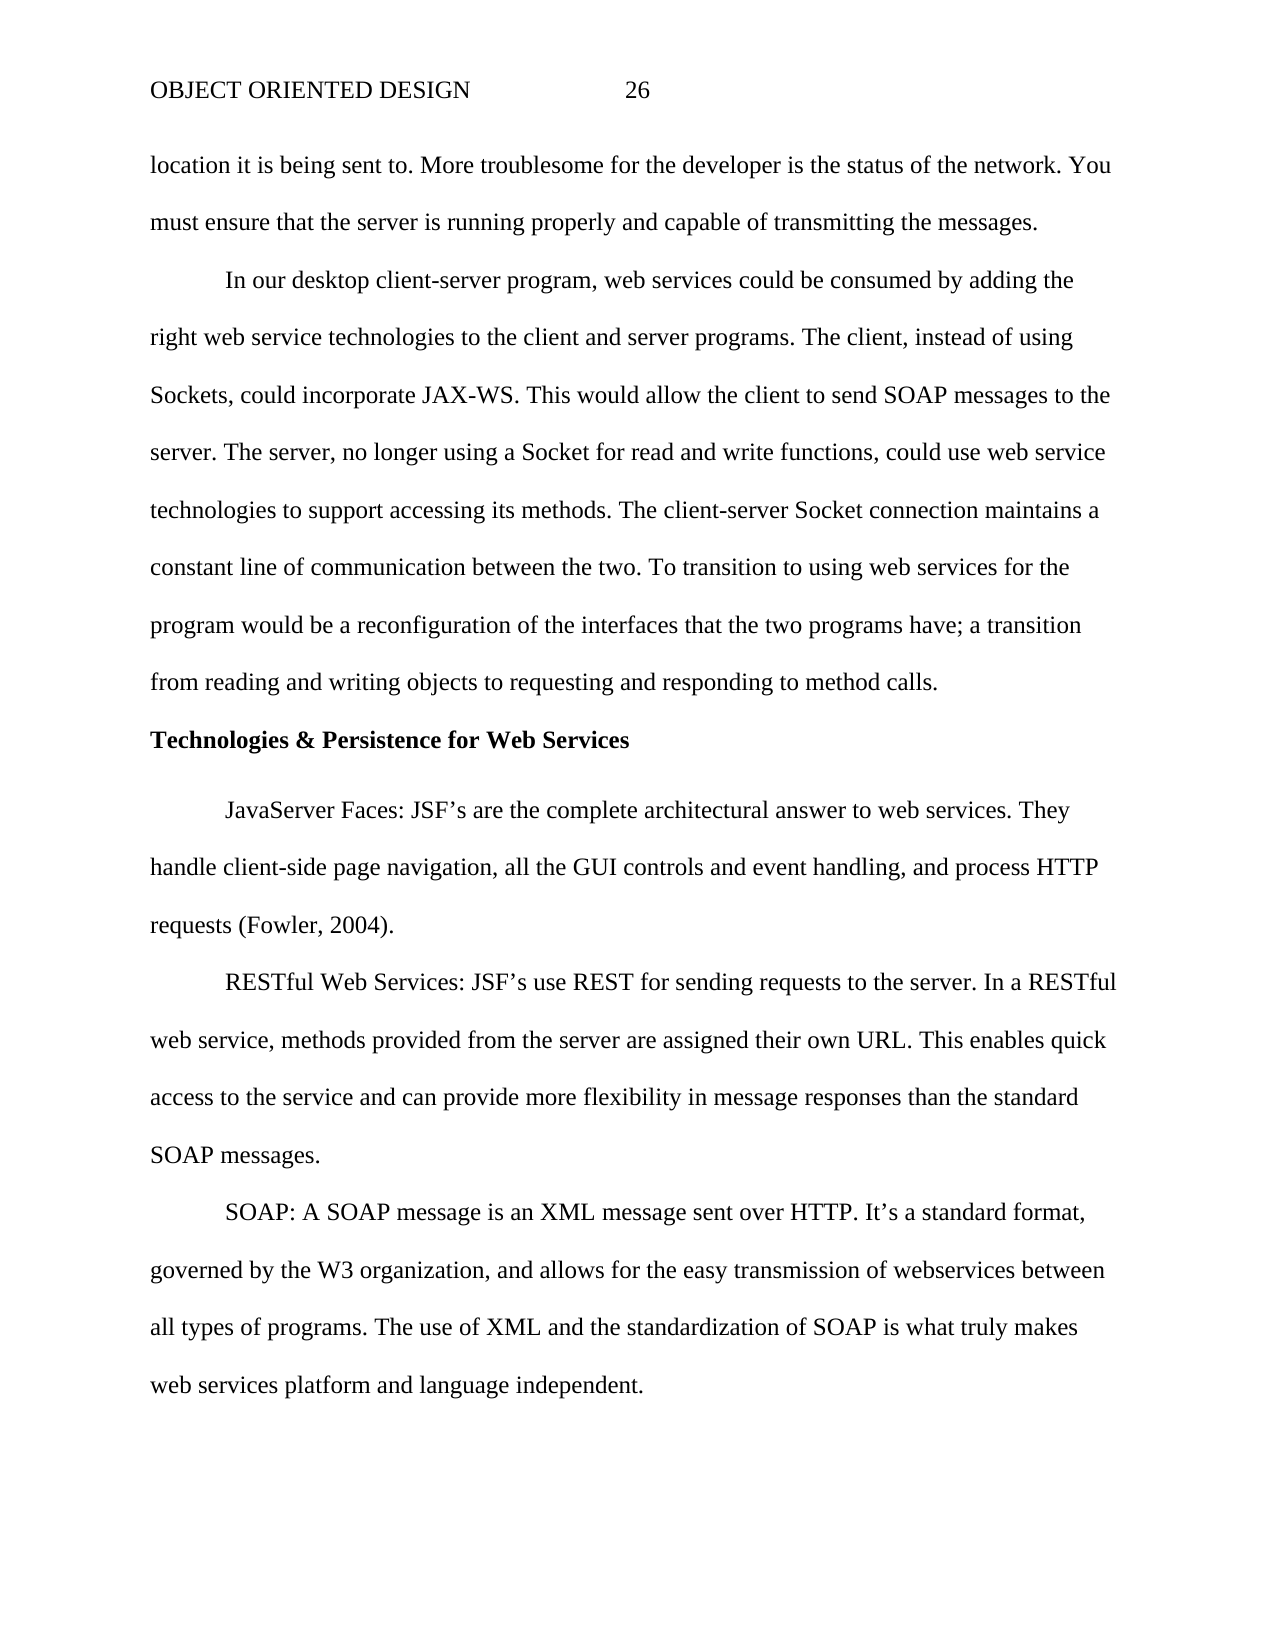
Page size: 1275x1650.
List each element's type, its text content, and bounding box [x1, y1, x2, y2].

text In our desktop client-server program, web services could be consumed by adding the right web service technologies to the client and server programs. The client, instead of using Sockets, could incorporate JAX-WS. This would allow the client to send SOAP messages to the server. The server, no longer using a Socket for read and write functions, could use web service technologies to support accessing its methods. The client-server Socket connection maintains a constant line of communication between the two. To transition to using web services for the program would be a reconfiguration of the interfaces that the two programs have; a transition from reading and writing objects to requesting and responding to method calls. [150, 265, 1125, 696]
text RESTful Web Services: JSF’s use REST for sending requests to the server. In a RESTful web service, methods provided from the server are assigned their own URL. This enables quick access to the service and can provide more flexibility in message responses than the standard SOAP messages. [150, 967, 1125, 1169]
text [150, 150, 1125, 236]
subtitle Technologies & Persistence for Web Services [150, 725, 1125, 754]
text JavaServer Faces: JSF’s are the complete architectural answer to web services. They handle client-side page navigation, all the GUI controls and event handling, and process HTTP requests . [150, 795, 1125, 939]
text SOAP: A SOAP message is an XML message sent over HTTP. It’s a standard format, governed by the W3 organization, and allows for the easy transmission of webservices between all types of programs. The use of XML and the standardization of SOAP is what truly makes web services platform and language independent. [150, 1197, 1125, 1399]
